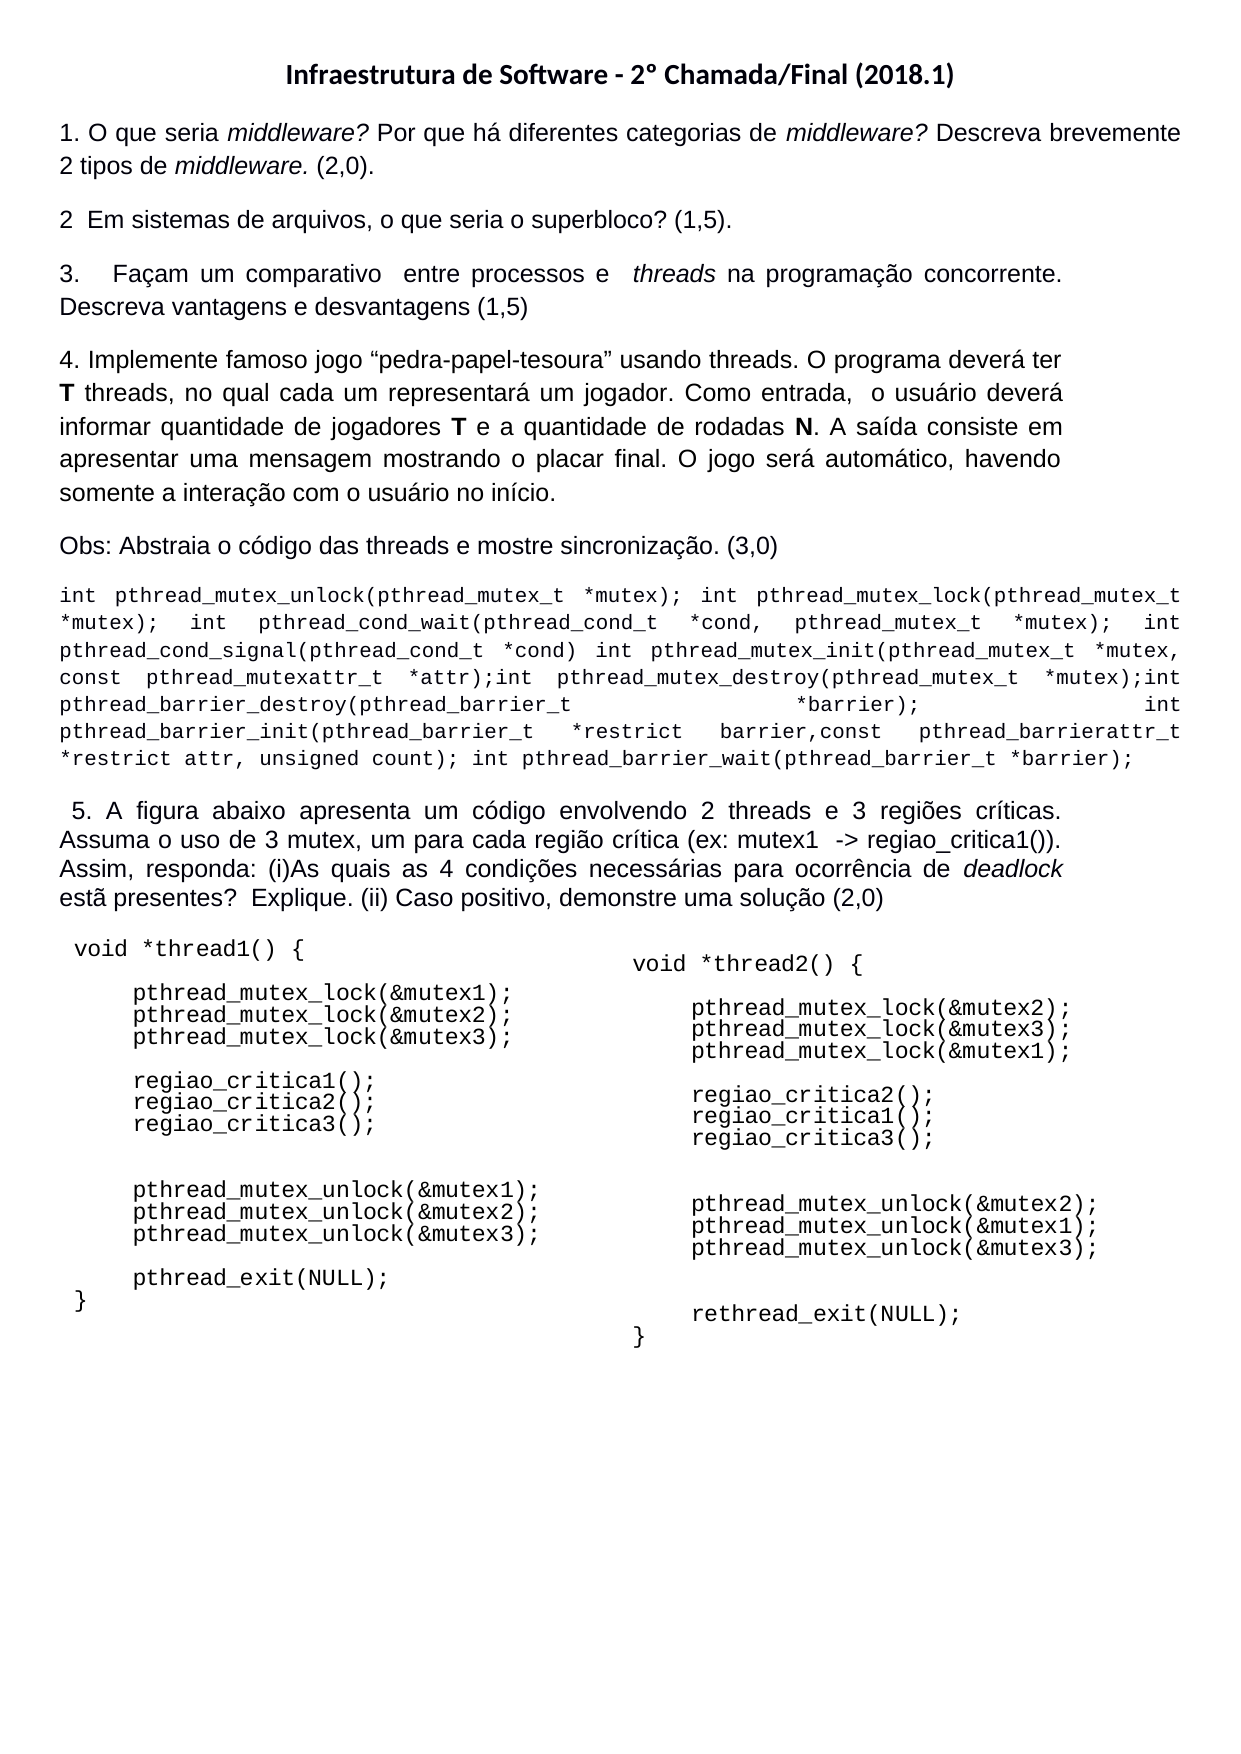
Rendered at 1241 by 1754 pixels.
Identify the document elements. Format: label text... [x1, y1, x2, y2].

text 3. Façam um comparativo entre processos e threads na programação concorrente. Descreva vantagens e desvantagens (1,5) [59, 258, 1063, 320]
text 4. Implemente famoso jogo “pedra-papel-tesoura” usando threads. O programa deverá ter T threads, no qual cada um representará um jogador. Como entrada, o usuário deverá informar quantidade de jogadores T e a quantidade de rodadas N. A saída consiste em apresentar uma mensagem mostrando o placar final. O jogo será automático, havendo somente a interação com o usuário no início. [59, 345, 1063, 506]
text 2 Em sistemas de arquivos, o que seria o superbloco? (1,5). [59, 205, 1063, 233]
text Infraestrutura de Software - 2º Chamada/Final (2018.1) [59, 56, 1181, 92]
text int pthread_mutex_unlock(pthread_mutex_t *mutex); int pthread_mutex_lock(pthread_mutex_t *mutex); int pthread_cond_wait(pthread_cond_t *cond, pthread_mutex_t *mutex); int pthread_cond_signal(pthread_cond_t *cond) int pthread_mutex_init(pthread_mutex_t *mutex, const pthread_mutexattr_t *attr);int pthread_mutex_destroy(pthread_mutex_t *mutex);int pthread_barrier_destroy(pthread_barrier_t *barrier); int pthread_barrier_init(pthread_barrier_t *restrict barrier,const pthread_barrierattr_t *restrict attr, unsigned count); int pthread_barrier_wait(pthread_barrier_t *barrier); [59, 585, 1181, 772]
list Obs: Abstraia o código das threads e mostre sincronização. (3,0) [59, 531, 1196, 560]
text 5. A figura abaixo apresenta um código envolvendo 2 threads e 3 regiões críticas. Assuma o uso de 3 mutex, um para cada região crítica (ex: mutex1 -> regiao_critica1()). Assim, responda: (i)As quais as 4 condições necessárias para ocorrência de deadlock estã presentes? Explique. (ii) Caso positivo, demonstre uma solução (2,0) [59, 796, 1063, 911]
text 1. O que seria middleware? Por que há diferentes categorias de middleware? Descreva brevemente 2 tipos de middleware. (2,0). [59, 118, 1181, 179]
